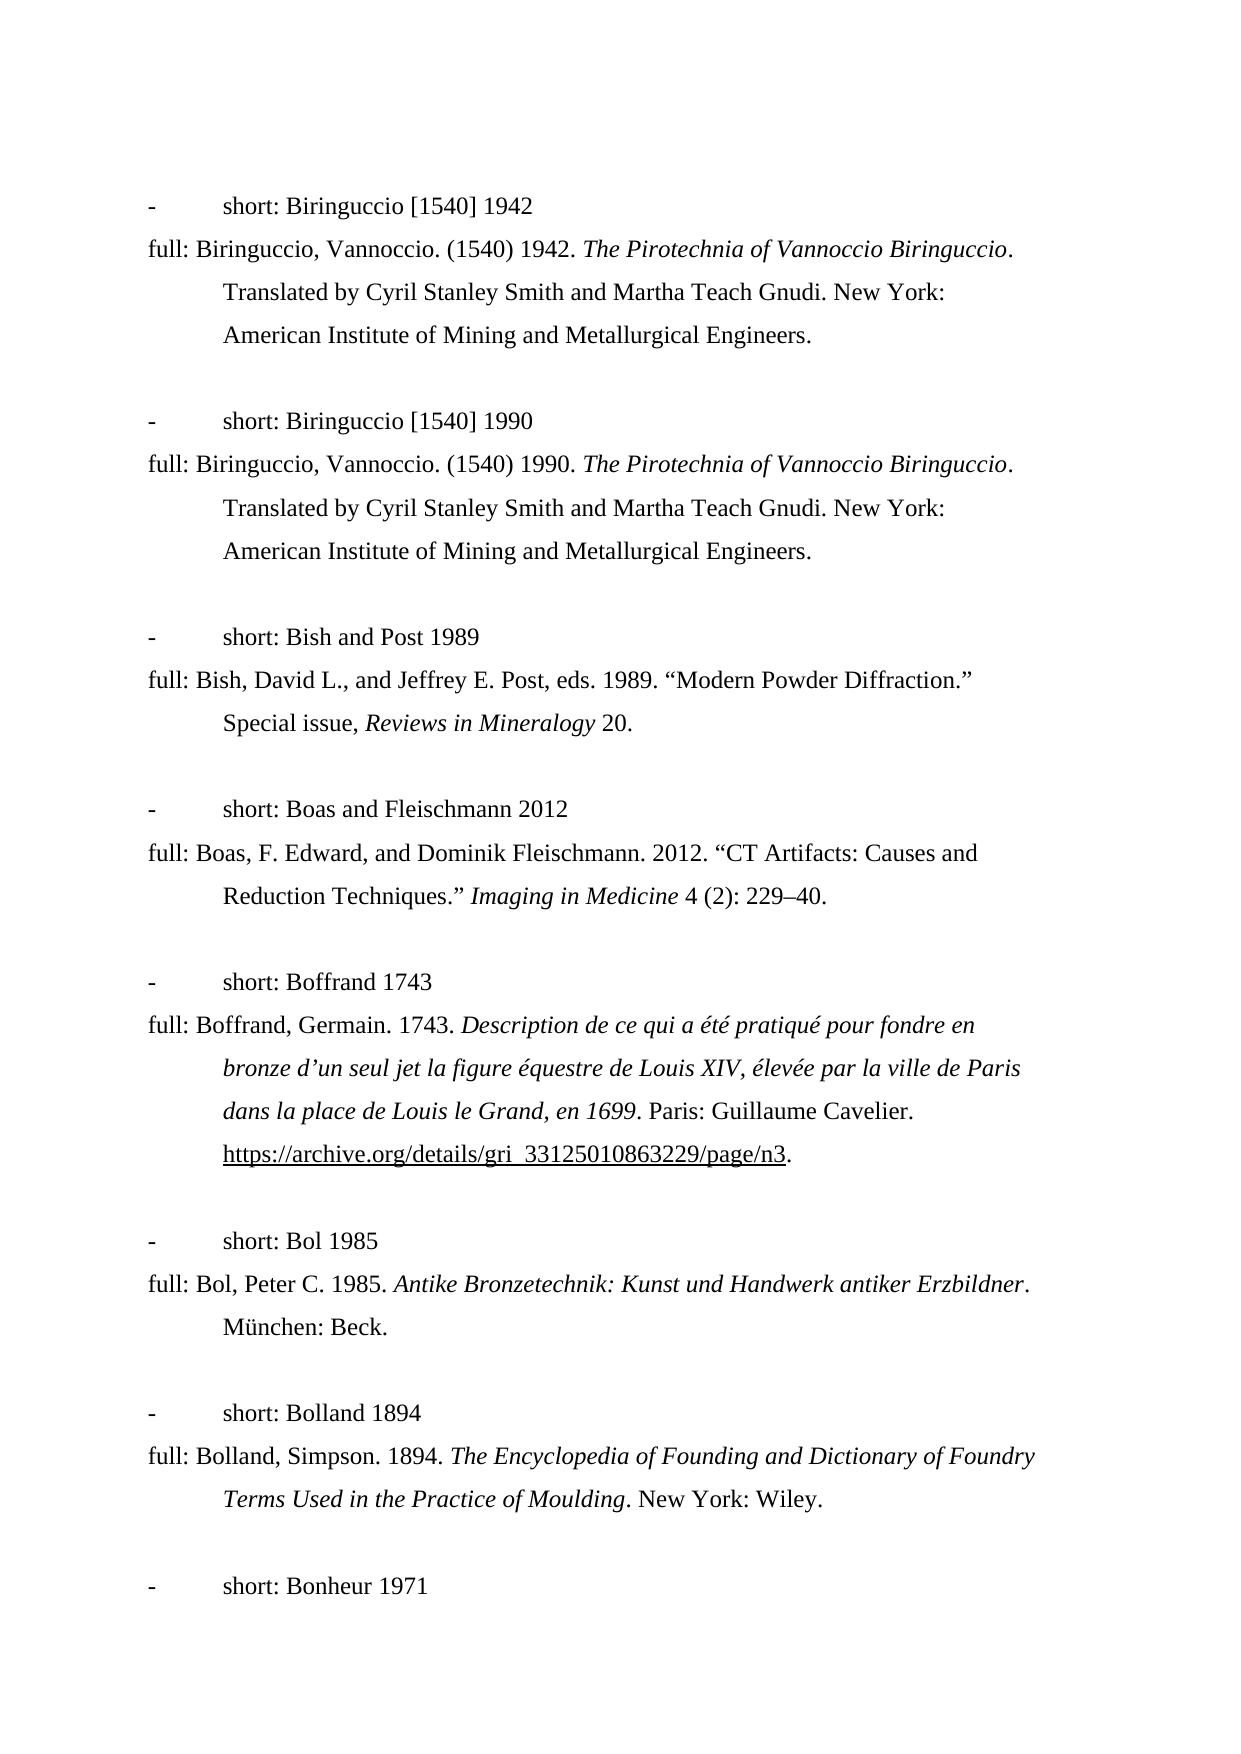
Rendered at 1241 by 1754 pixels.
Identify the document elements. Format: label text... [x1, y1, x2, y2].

text - short: Bish and Post 1989 [148, 622, 1048, 651]
text full: Bish, David L., and Jeffrey E. Post, eds. 1989. “Modern Powder Diffraction.” Special issue, Reviews in Mineralogy 20. [148, 665, 1048, 737]
text - short: Bonheur 1971 [148, 1571, 1048, 1599]
text full: Boffrand, Germain. 1743. Description de ce qui a été pratiqué pour fondre en bronze d’un seul jet la figure équestre de Louis XIV, élevée par la ville de Paris dans la place de Louis le Grand, en 1699. Paris: Guillaume Cavelier. https://archive.org/details/gri_33125010863229/page/n3. [148, 1010, 1048, 1168]
text - short: Bol 1985 [148, 1226, 1048, 1254]
text full: Boas, F. Edward, and Dominik Fleischmann. 2012. “CT Artifacts: Causes and Reduction Techniques.” Imaging in Medicine 4 (2): 229–40. [148, 838, 1048, 909]
text full: Biringuccio, Vannoccio. (1540) 1942. The Pirotechnia of Vannoccio Biringuccio. Translated by Cyril Stanley Smith and Martha Teach Gnudi. New York: American Institute of Mining and Metallurgical Engineers. [148, 234, 1048, 349]
text full: Bolland, Simpson. 1894. The Encyclopedia of Founding and Dictionary of Foundry Terms Used in the Practice of Moulding. New York: Wiley. [148, 1441, 1048, 1513]
text - short: Boas and Fleischmann 2012 [148, 794, 1048, 823]
text - short: Boffrand 1743 [148, 967, 1048, 996]
text - short: Biringuccio [1540] 1942 [148, 191, 1048, 219]
text full: Bol, Peter C. 1985. Antike Bronzetechnik: Kunst und Handwerk antiker Erzbildner. München: Beck. [148, 1269, 1048, 1341]
text full: Biringuccio, Vannoccio. (1540) 1990. The Pirotechnia of Vannoccio Biringuccio. Translated by Cyril Stanley Smith and Martha Teach Gnudi. New York: American Institute of Mining and Metallurgical Engineers. [148, 449, 1048, 564]
text - short: Bolland 1894 [148, 1398, 1048, 1427]
text - short: Biringuccio [1540] 1990 [148, 406, 1048, 435]
